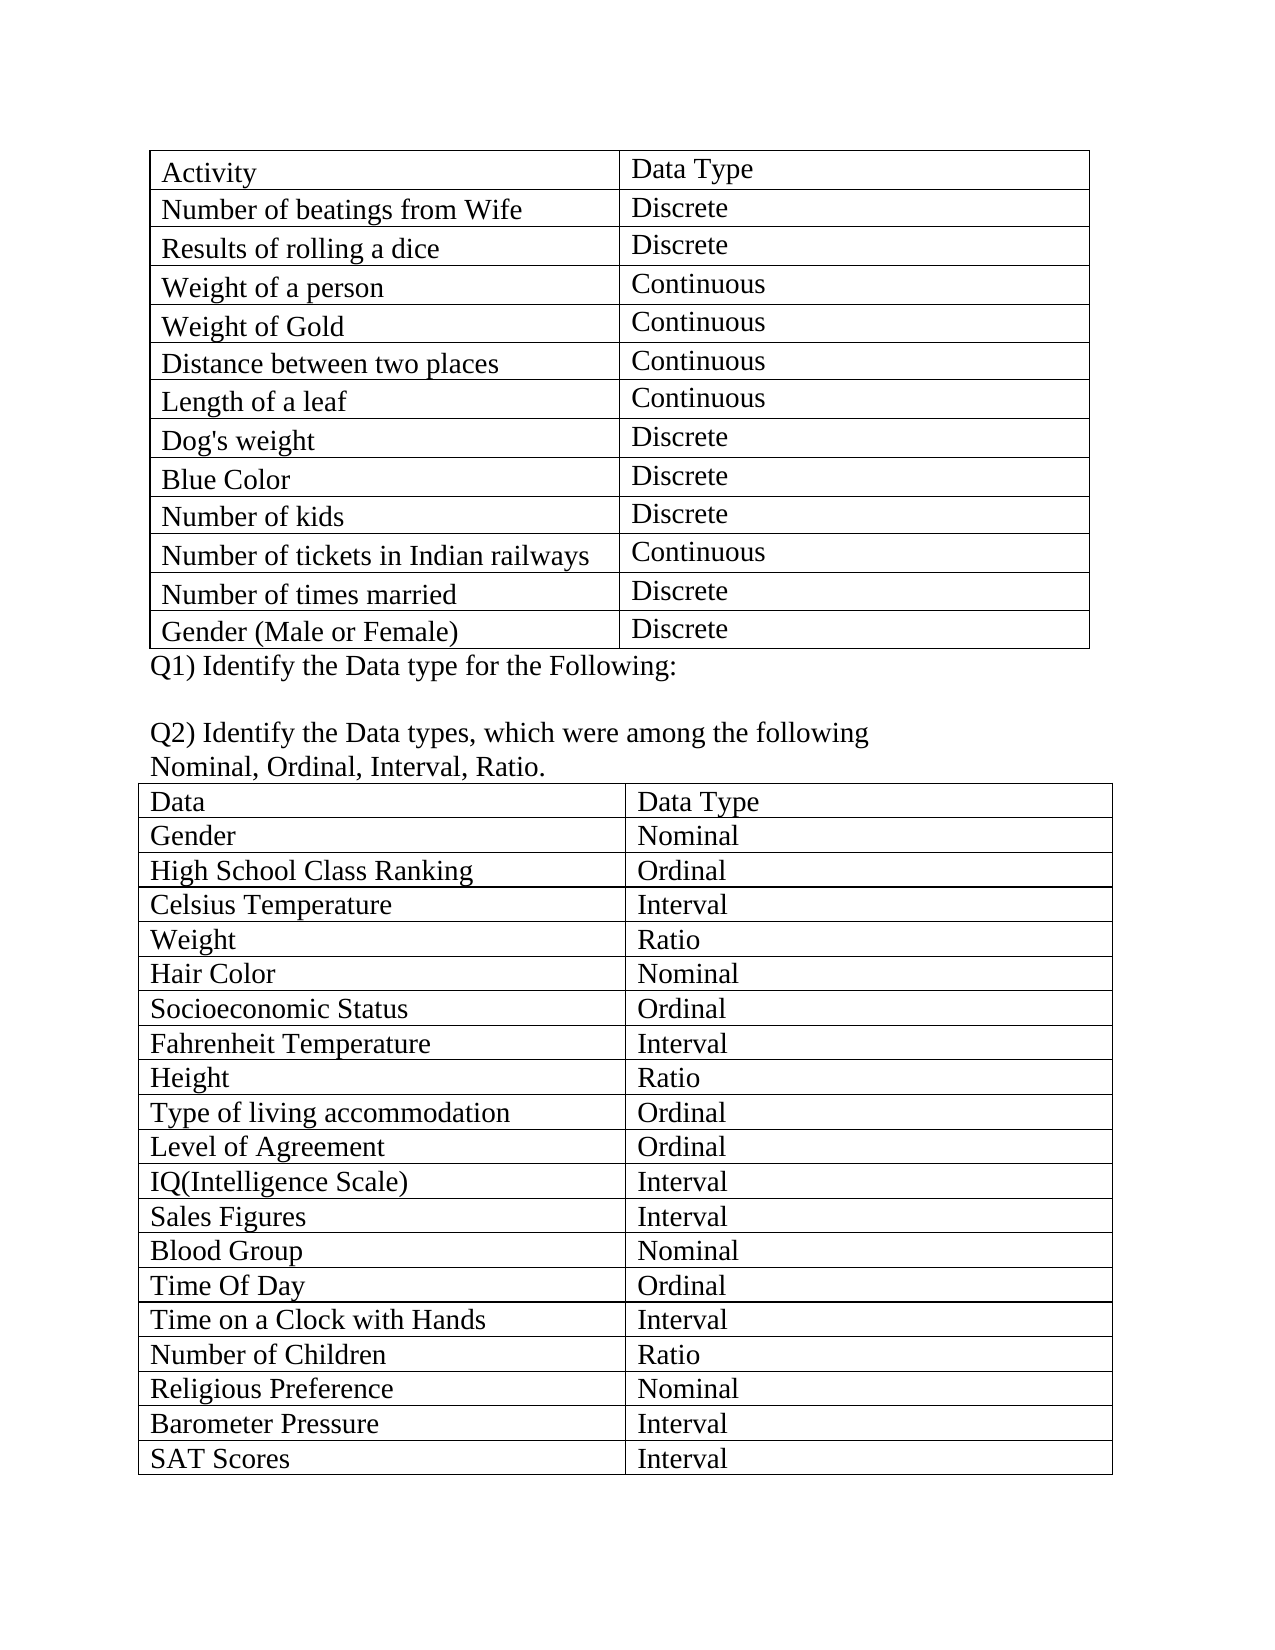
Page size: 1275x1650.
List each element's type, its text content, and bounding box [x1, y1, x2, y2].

table_cell Sales Figures [139, 1199, 625, 1232]
table_cell Interval [626, 1406, 1112, 1440]
table_cell Interval [626, 1026, 1112, 1059]
table_cell Religious Preference [139, 1372, 625, 1405]
table_cell Discrete [620, 611, 1089, 647]
text Nominal, Ordinal, Interval, Ratio. [150, 749, 1125, 783]
table_cell Length of a leaf [151, 380, 619, 418]
table_cell Blue Color [151, 458, 619, 496]
table_cell Nominal [626, 818, 1112, 852]
table_cell Level of Agreement [139, 1130, 625, 1163]
table_cell Number of tickets in Indian railways [151, 534, 619, 572]
table_header Activity [151, 151, 619, 189]
table_header Data [139, 784, 625, 817]
table_cell Number of Children [139, 1337, 625, 1371]
table_cell Results of rolling a dice [151, 227, 619, 265]
table_cell Number of beatings from Wife [151, 190, 619, 226]
table_cell Height [139, 1060, 625, 1094]
text Q2) Identify the Data types, which were among the following [150, 716, 1125, 749]
table_cell Interval [626, 888, 1112, 921]
table_cell Discrete [620, 190, 1089, 226]
table_cell Blood Group [139, 1233, 625, 1267]
table_cell Time on a Clock with Hands [139, 1303, 625, 1336]
table_cell Gender (Male or Female) [151, 611, 619, 647]
table_cell Ordinal [626, 1095, 1112, 1128]
table_cell Socioeconomic Status [139, 991, 625, 1025]
table_cell Discrete [620, 573, 1089, 610]
table_cell Type of living accommodation [139, 1095, 625, 1128]
table_cell Celsius Temperature [139, 888, 625, 921]
table_cell IQ(Intelligence Scale) [139, 1164, 625, 1198]
table_cell Discrete [620, 497, 1089, 533]
table_cell Continuous [620, 380, 1089, 418]
table_cell Ratio [626, 1337, 1112, 1371]
table_cell Ordinal [626, 991, 1112, 1025]
table_cell Nominal [626, 1372, 1112, 1405]
table_cell High School Class Ranking [139, 853, 625, 886]
table_header Data Type [626, 784, 1112, 817]
table_cell Interval [626, 1303, 1112, 1336]
table_cell Weight of Gold [151, 305, 619, 342]
table_cell Distance between two places [151, 343, 619, 379]
table_cell Continuous [620, 343, 1089, 379]
table_cell Time Of Day [139, 1268, 625, 1301]
table_cell Gender [139, 818, 625, 852]
table_header Data Type [620, 151, 1089, 189]
table_cell Continuous [620, 305, 1089, 342]
table_cell Number of kids [151, 497, 619, 533]
table_cell Ordinal [626, 853, 1112, 886]
table_cell Interval [626, 1199, 1112, 1232]
table_cell Interval [626, 1164, 1112, 1198]
table_cell Weight [139, 922, 625, 956]
table_cell Nominal [626, 957, 1112, 990]
table_cell Ordinal [626, 1130, 1112, 1163]
table_cell Ratio [626, 1060, 1112, 1094]
table_cell Number of times married [151, 573, 619, 610]
table_cell Interval [626, 1441, 1112, 1474]
table_cell Barometer Pressure [139, 1406, 625, 1440]
table_cell Ordinal [626, 1268, 1112, 1301]
table_cell Continuous [620, 534, 1089, 572]
table_cell Continuous [620, 266, 1089, 303]
table_cell Dog's weight [151, 419, 619, 457]
table_cell Discrete [620, 458, 1089, 496]
table_cell Ratio [626, 922, 1112, 956]
table_cell Nominal [626, 1233, 1112, 1267]
table_cell Fahrenheit Temperature [139, 1026, 625, 1059]
table_cell Discrete [620, 419, 1089, 457]
table_cell SAT Scores [139, 1441, 625, 1474]
table_cell Weight of a person [151, 266, 619, 303]
table_cell Discrete [620, 227, 1089, 265]
text Q1) Identify the Data type for the Following: [150, 648, 1125, 682]
table_cell Hair Color [139, 957, 625, 990]
